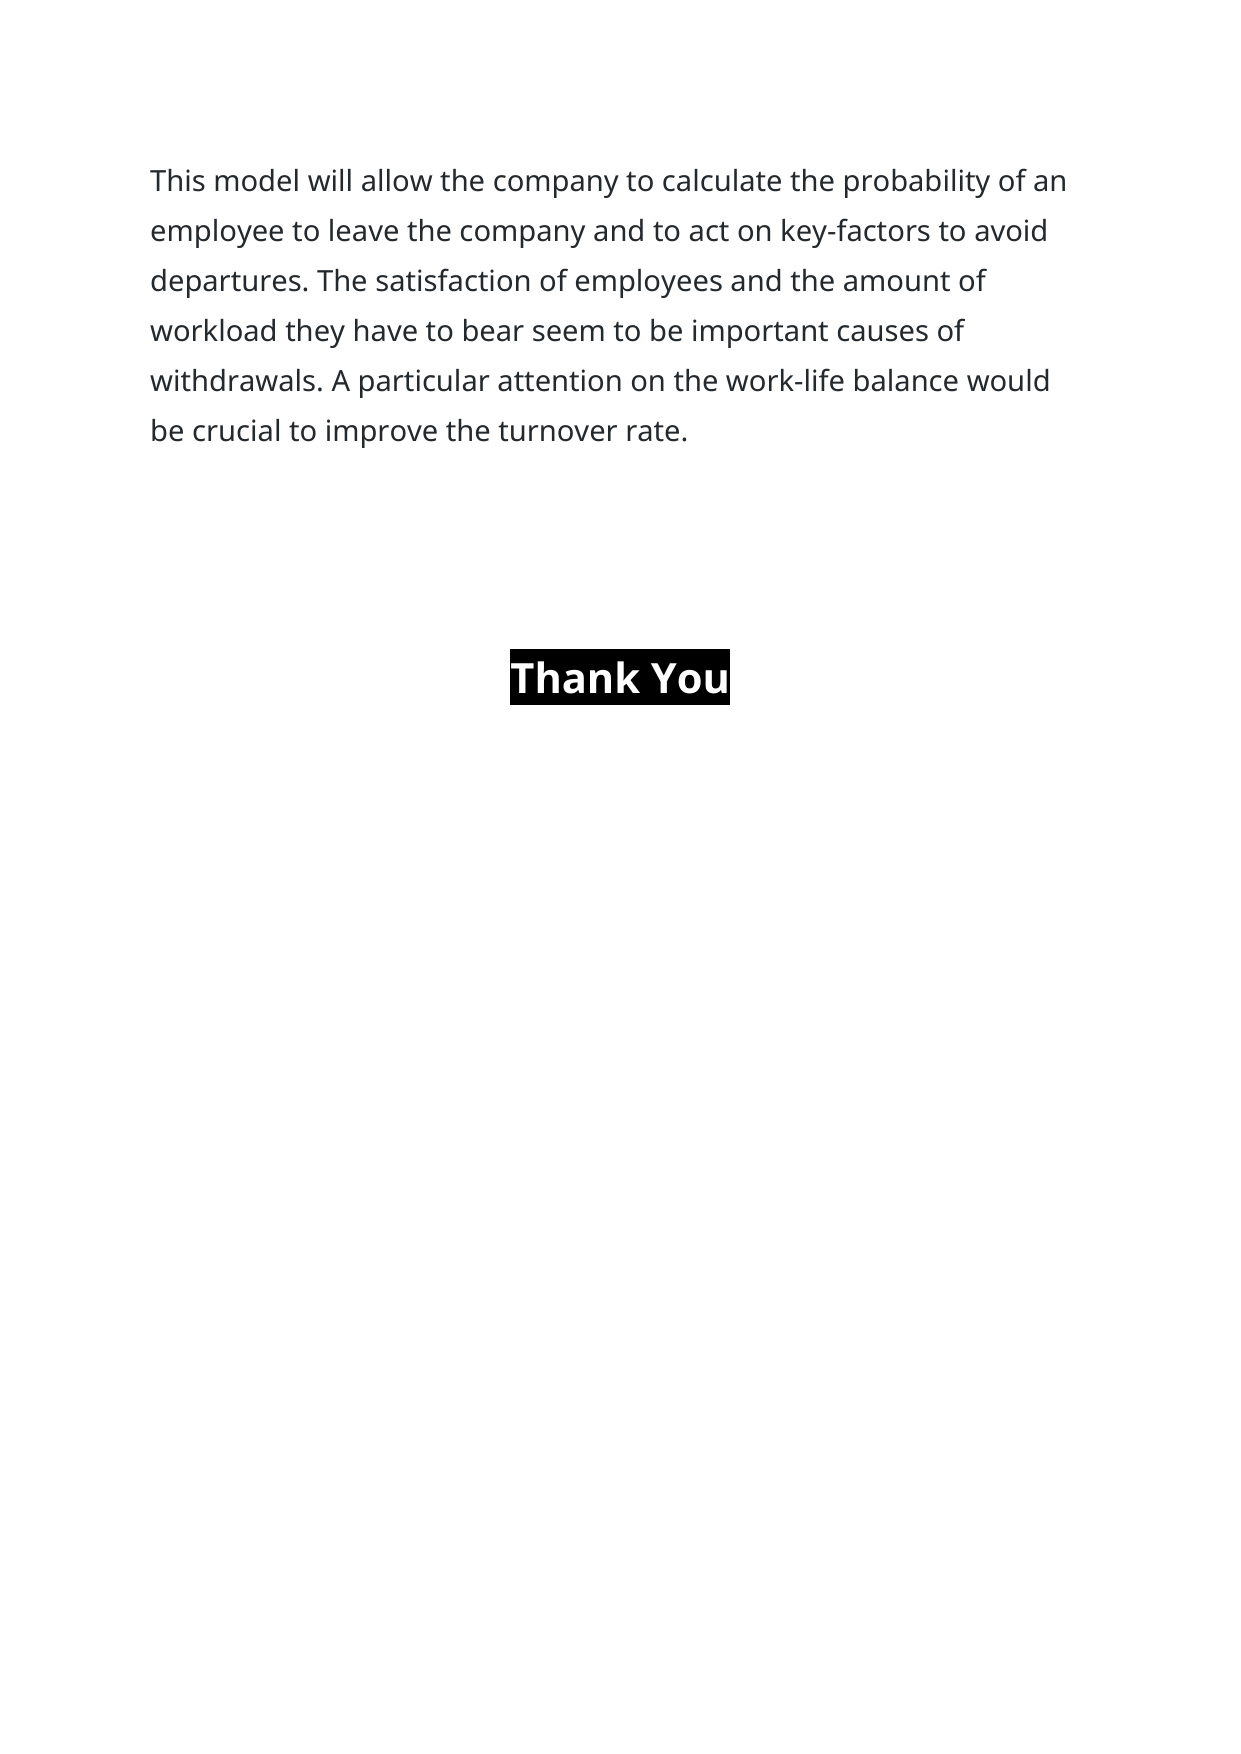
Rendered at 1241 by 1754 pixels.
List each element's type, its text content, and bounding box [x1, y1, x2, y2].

text This model will allow the company to calculate the probability of an employee to leave the company and to act on key-factors to avoid departures. The satisfaction of employees and the amount of workload they have to bear seem to be important causes of withdrawals. A particular attention on the work-life balance would be crucial to improve the turnover rate. [150, 150, 1090, 450]
text Thank You [150, 648, 1090, 705]
